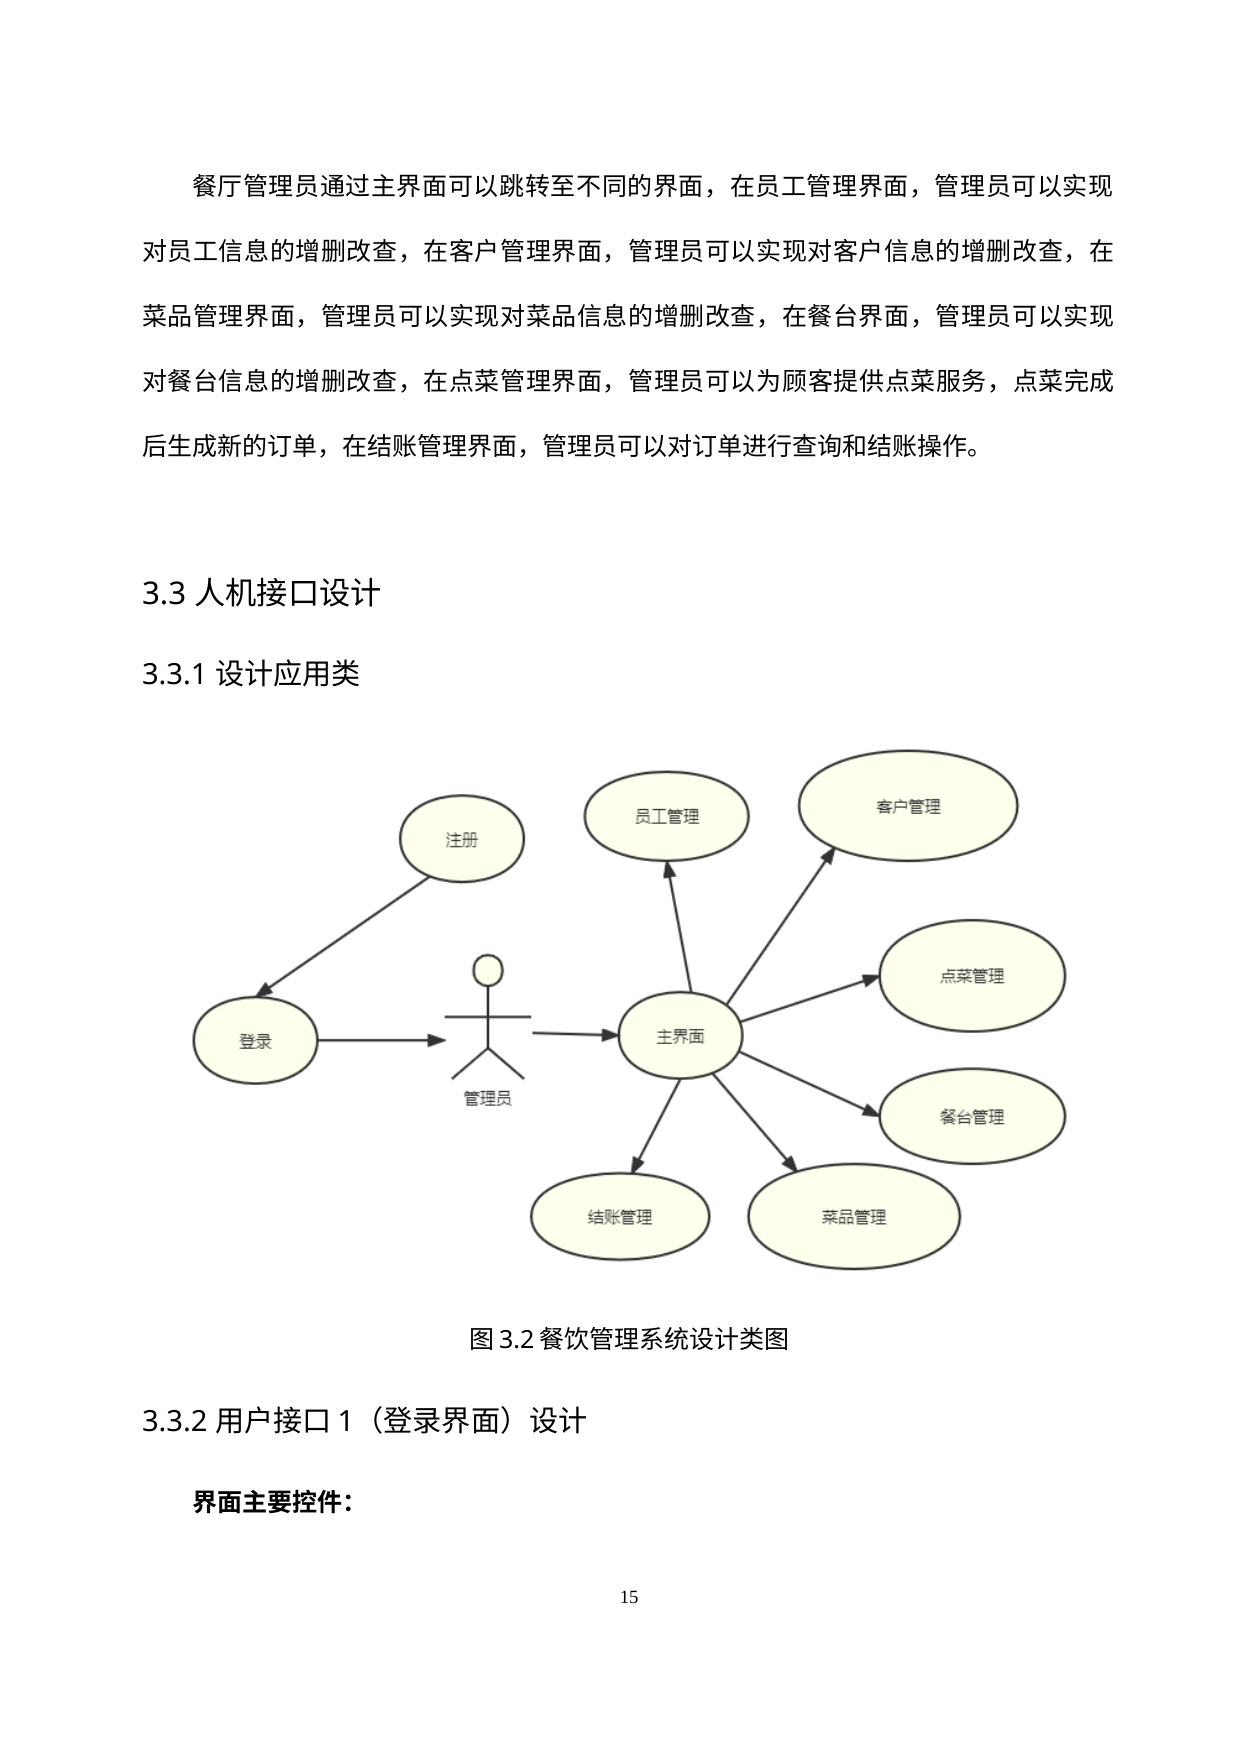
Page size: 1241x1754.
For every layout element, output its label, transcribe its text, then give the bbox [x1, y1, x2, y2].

text 界面主要控件： [142, 1468, 1116, 1533]
text 3.3.2 用户接口1（登录界面）设计 [142, 1387, 1116, 1452]
picture [163, 720, 1095, 1300]
text 餐厅管理员通过主界面可以跳转至不同的界面，在员工管理界面，管理员可以实现对员工信息的增删改查，在客户管理界面，管理员可以实现对客户信息的增删改查，在菜品管理界面，管理员可以实现对菜品信息的增删改查，在餐台界面，管理员可以实现对餐台信息的增删改查，在点菜管理界面，管理员可以为顾客提供点菜服务，点菜完成后生成新的订单，在结账管理界面，管理员可以对订单进行查询和结账操作。 [142, 152, 1116, 477]
text 3.3.1 设计应用类 [142, 639, 1116, 704]
subtitle 3.3 人机接口设计 [142, 558, 1116, 623]
text 图3.2餐饮管理系统设计类图 [142, 1306, 1116, 1371]
